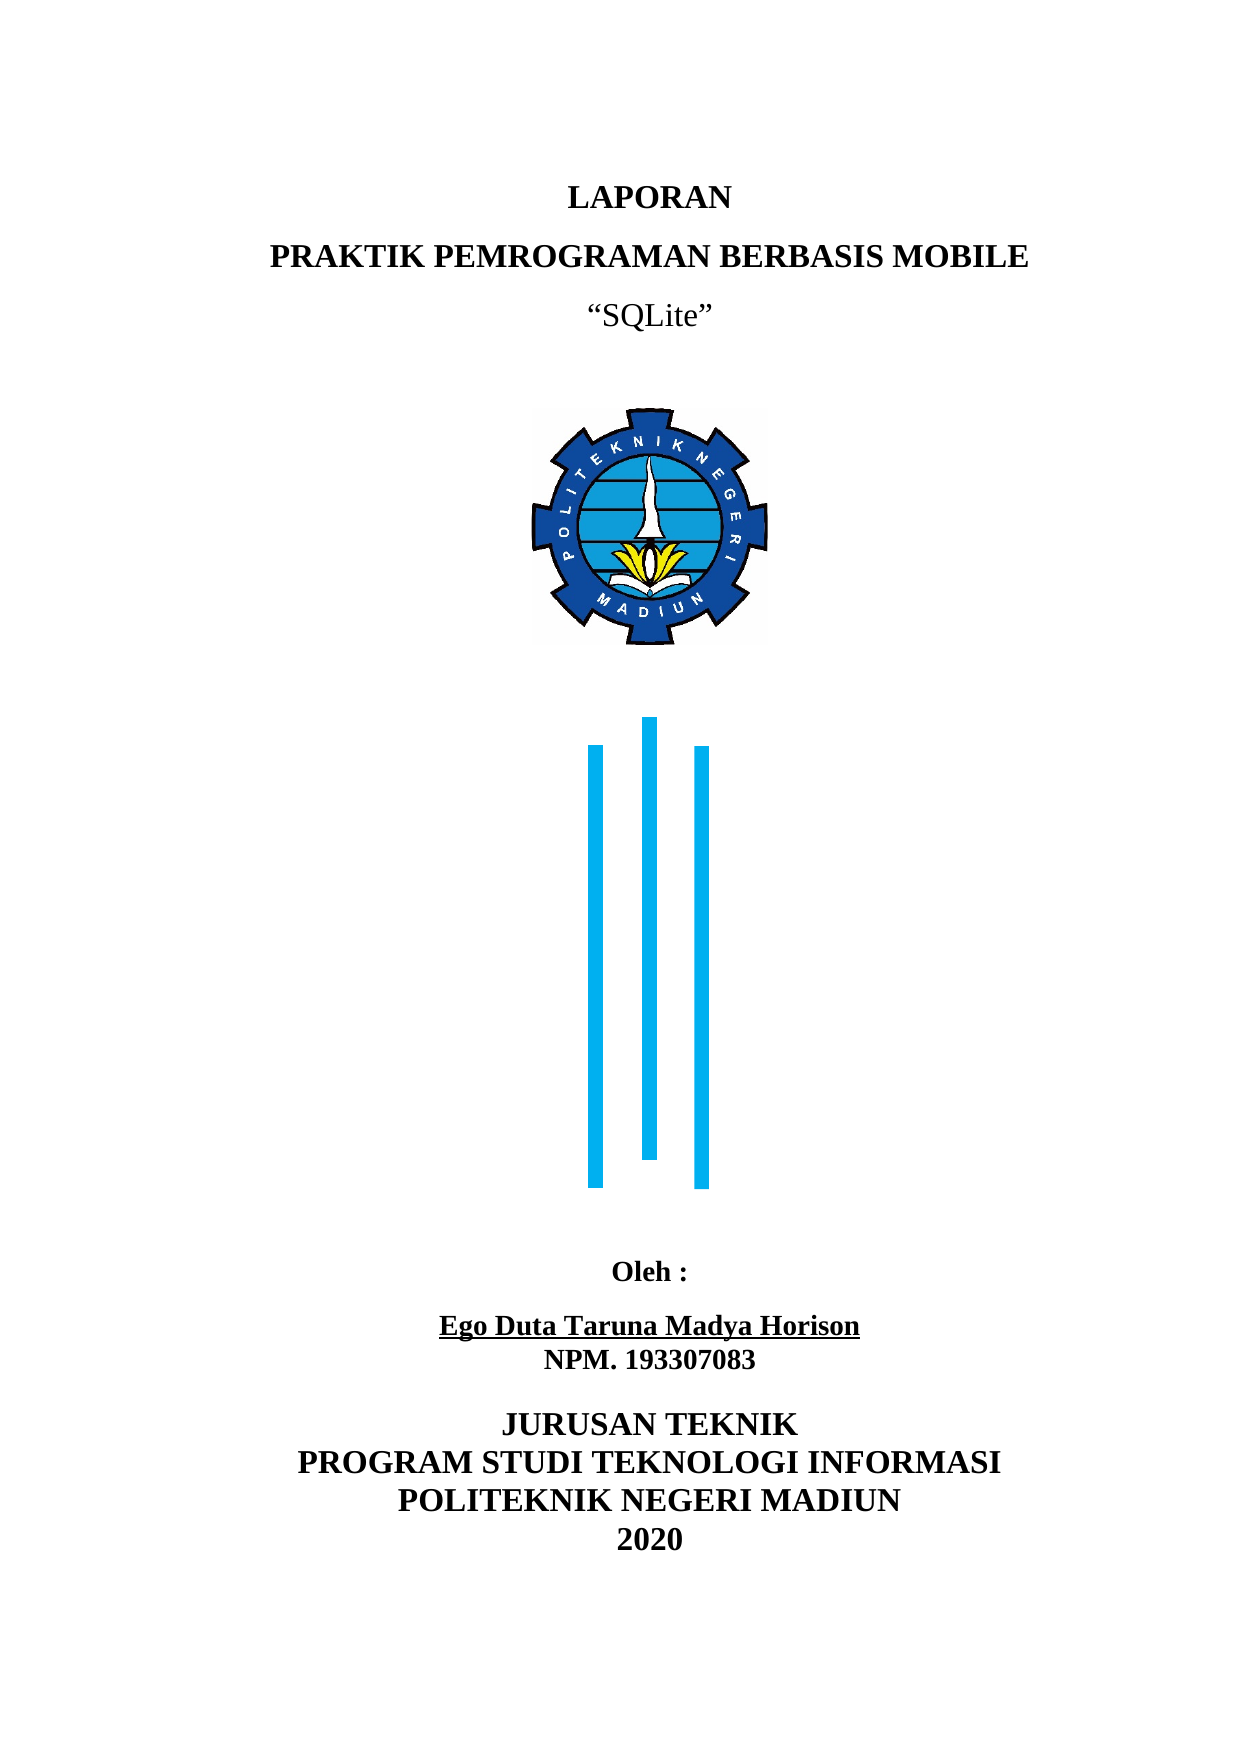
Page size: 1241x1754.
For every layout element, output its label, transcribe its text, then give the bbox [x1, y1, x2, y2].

text PROGRAM STUDI TEKNOLOGI INFORMASI [236, 1442, 1063, 1481]
text 2020 [236, 1519, 1063, 1557]
text NPM. 193307083 [236, 1342, 1063, 1375]
text “SQLite” [236, 296, 1063, 334]
text Ego Duta Taruna Madya Horison [236, 1308, 1063, 1342]
text POLITEKNIK NEGERI MADIUN [236, 1481, 1063, 1519]
text PRAKTIK PEMROGRAMAN BERBASIS MOBILE [236, 236, 1063, 275]
text JURUSAN TEKNIK [236, 1404, 1063, 1442]
picture [531, 408, 768, 645]
text LAPORAN [236, 177, 1063, 216]
text Oleh : [236, 1254, 1063, 1287]
